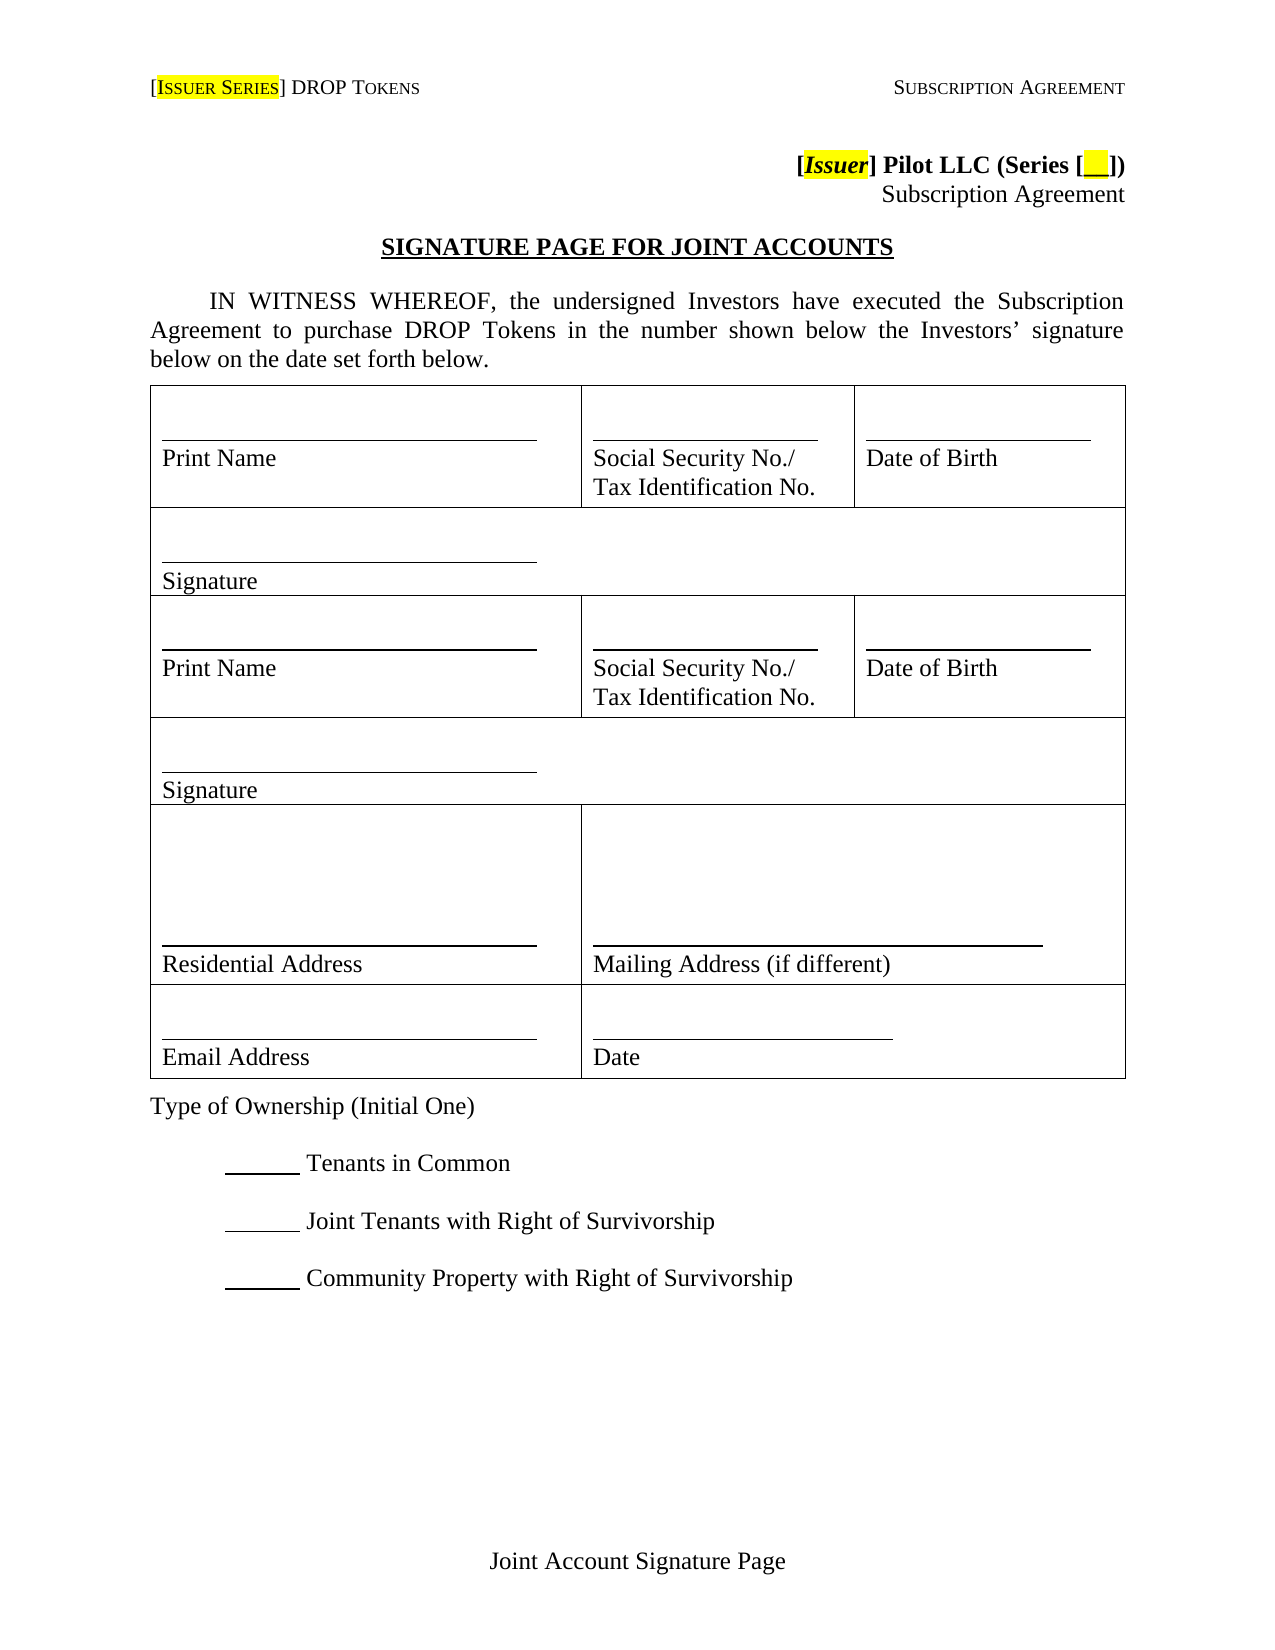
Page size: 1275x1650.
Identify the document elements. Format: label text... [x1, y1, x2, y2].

text [Issuer] Pilot LLC (Series [__]) Subscription Agreement [150, 150, 1125, 207]
table_cell Signature [151, 508, 1125, 594]
text IN WITNESS WHEREOF, the undersigned Investors have executed the Subscription Agreement to purchase DROP Tokens in the number shown below the Investors’ signature below on the date set forth below. [150, 286, 1125, 372]
table_cell Residential Address [151, 805, 581, 984]
table_header Date of Birth [855, 386, 1125, 507]
table_cell Social Security No./ Tax Identification No. [582, 596, 854, 717]
table_header Social Security No./ Tax Identification No. [582, 386, 854, 507]
text Community Property with Right of Survivorship [150, 1263, 1125, 1292]
text Joint Tenants with Right of Survivorship [150, 1206, 1125, 1235]
table_cell Date of Birth [855, 596, 1125, 717]
table_cell Email Address [151, 985, 581, 1077]
table_cell Signature [151, 718, 1125, 804]
table_cell Date [582, 985, 1125, 1077]
text Type of Ownership (Initial One) [150, 1091, 1125, 1120]
text Tenants in Common [150, 1148, 1125, 1177]
table_cell Print Name [151, 596, 581, 717]
text SIGNATURE PAGE FOR JOINT ACCOUNTS [150, 232, 1125, 261]
table_header Print Name [151, 386, 581, 507]
table_cell Mailing Address (if different) [582, 805, 1125, 984]
